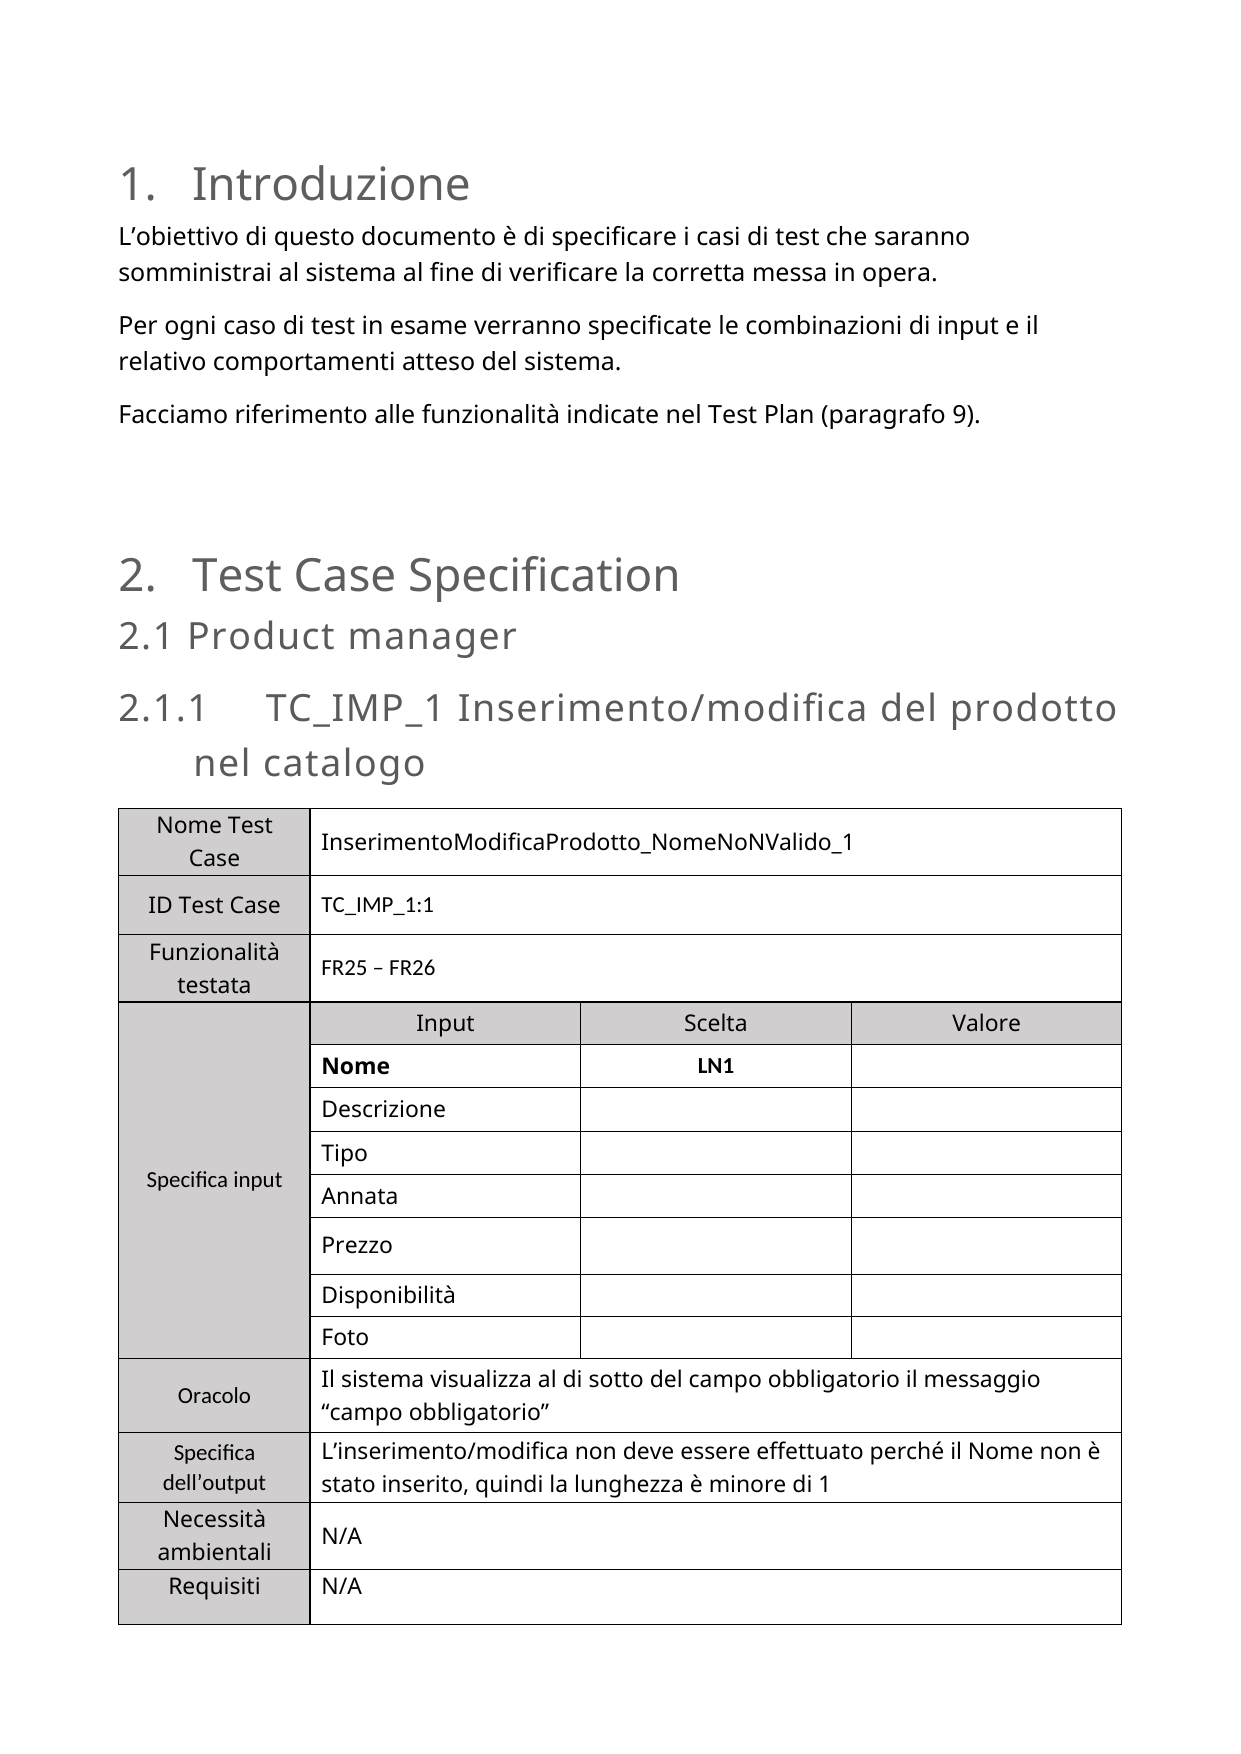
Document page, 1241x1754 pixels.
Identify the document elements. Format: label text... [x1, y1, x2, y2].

table_cell ID Test Case [119, 876, 309, 934]
table_cell [852, 1132, 1121, 1174]
table_cell Input [311, 1003, 580, 1044]
table_cell [852, 1175, 1121, 1217]
table_cell Specifica dell’output [119, 1433, 309, 1502]
table_cell Oracolo [119, 1359, 309, 1432]
table_cell [852, 1218, 1121, 1273]
table_cell Descrizione [311, 1088, 580, 1131]
table_cell FR25 – FR26 [311, 935, 1121, 1001]
subtitle Test Case Specification [118, 542, 1122, 604]
text L’obiettivo di questo documento è di specificare i casi di test che saranno somministrai al sistema al fine di verificare la corretta messa in opera. [118, 219, 1122, 289]
table_cell LN1 [581, 1045, 851, 1087]
table_cell Scelta [581, 1003, 851, 1044]
table_cell [581, 1132, 851, 1174]
subtitle Product manager [118, 609, 1122, 660]
table_cell [581, 1088, 851, 1131]
table_cell N/A [311, 1503, 1121, 1569]
table_cell Tipo [311, 1132, 580, 1174]
table_cell Disponibilità [311, 1275, 580, 1316]
table_cell [581, 1218, 851, 1273]
text Facciamo riferimento alle funzionalità indicate nel Test Plan (paragrafo 9). [118, 397, 1122, 431]
table_cell Il sistema visualizza al di sotto del campo obbligatorio il messaggio “campo obbligatorio” [311, 1359, 1121, 1432]
table_cell Annata [311, 1175, 580, 1217]
subtitle Introduzione [118, 152, 1122, 214]
table_header InserimentoModificaProdotto_NomeNoNValido_1 [311, 809, 1121, 875]
text Per ogni caso di test in esame verranno specificate le combinazioni di input e il relativo comportamenti atteso del sistema. [118, 308, 1122, 378]
table_cell Funzionalità testata [119, 935, 309, 1001]
table_cell [852, 1317, 1121, 1358]
table_cell Foto [311, 1317, 580, 1358]
table_header Nome Test Case [119, 809, 309, 875]
table_cell [581, 1175, 851, 1217]
table_cell Requisiti Speciali [119, 1570, 309, 1624]
table_cell [581, 1275, 851, 1316]
table_cell Specifica input [119, 1003, 309, 1358]
table_cell [852, 1045, 1121, 1087]
table_cell TC_IMP_1:1 [311, 876, 1121, 934]
table_cell Prezzo [311, 1218, 580, 1273]
subtitle TC_IMP_1 Inserimento/modifica del prodotto nel catalogo [118, 681, 1122, 787]
table_cell L’inserimento/modifica non deve essere effettuato perché il Nome non è stato inserito, quindi la lunghezza è minore di 1 [311, 1433, 1121, 1502]
table_cell Nome [311, 1045, 580, 1087]
table_cell [852, 1275, 1121, 1316]
table_cell [852, 1088, 1121, 1131]
table_cell N/A [311, 1570, 1121, 1624]
table_cell Necessità ambientali [119, 1503, 309, 1569]
table_cell [581, 1317, 851, 1358]
table_cell Valore [852, 1003, 1121, 1044]
